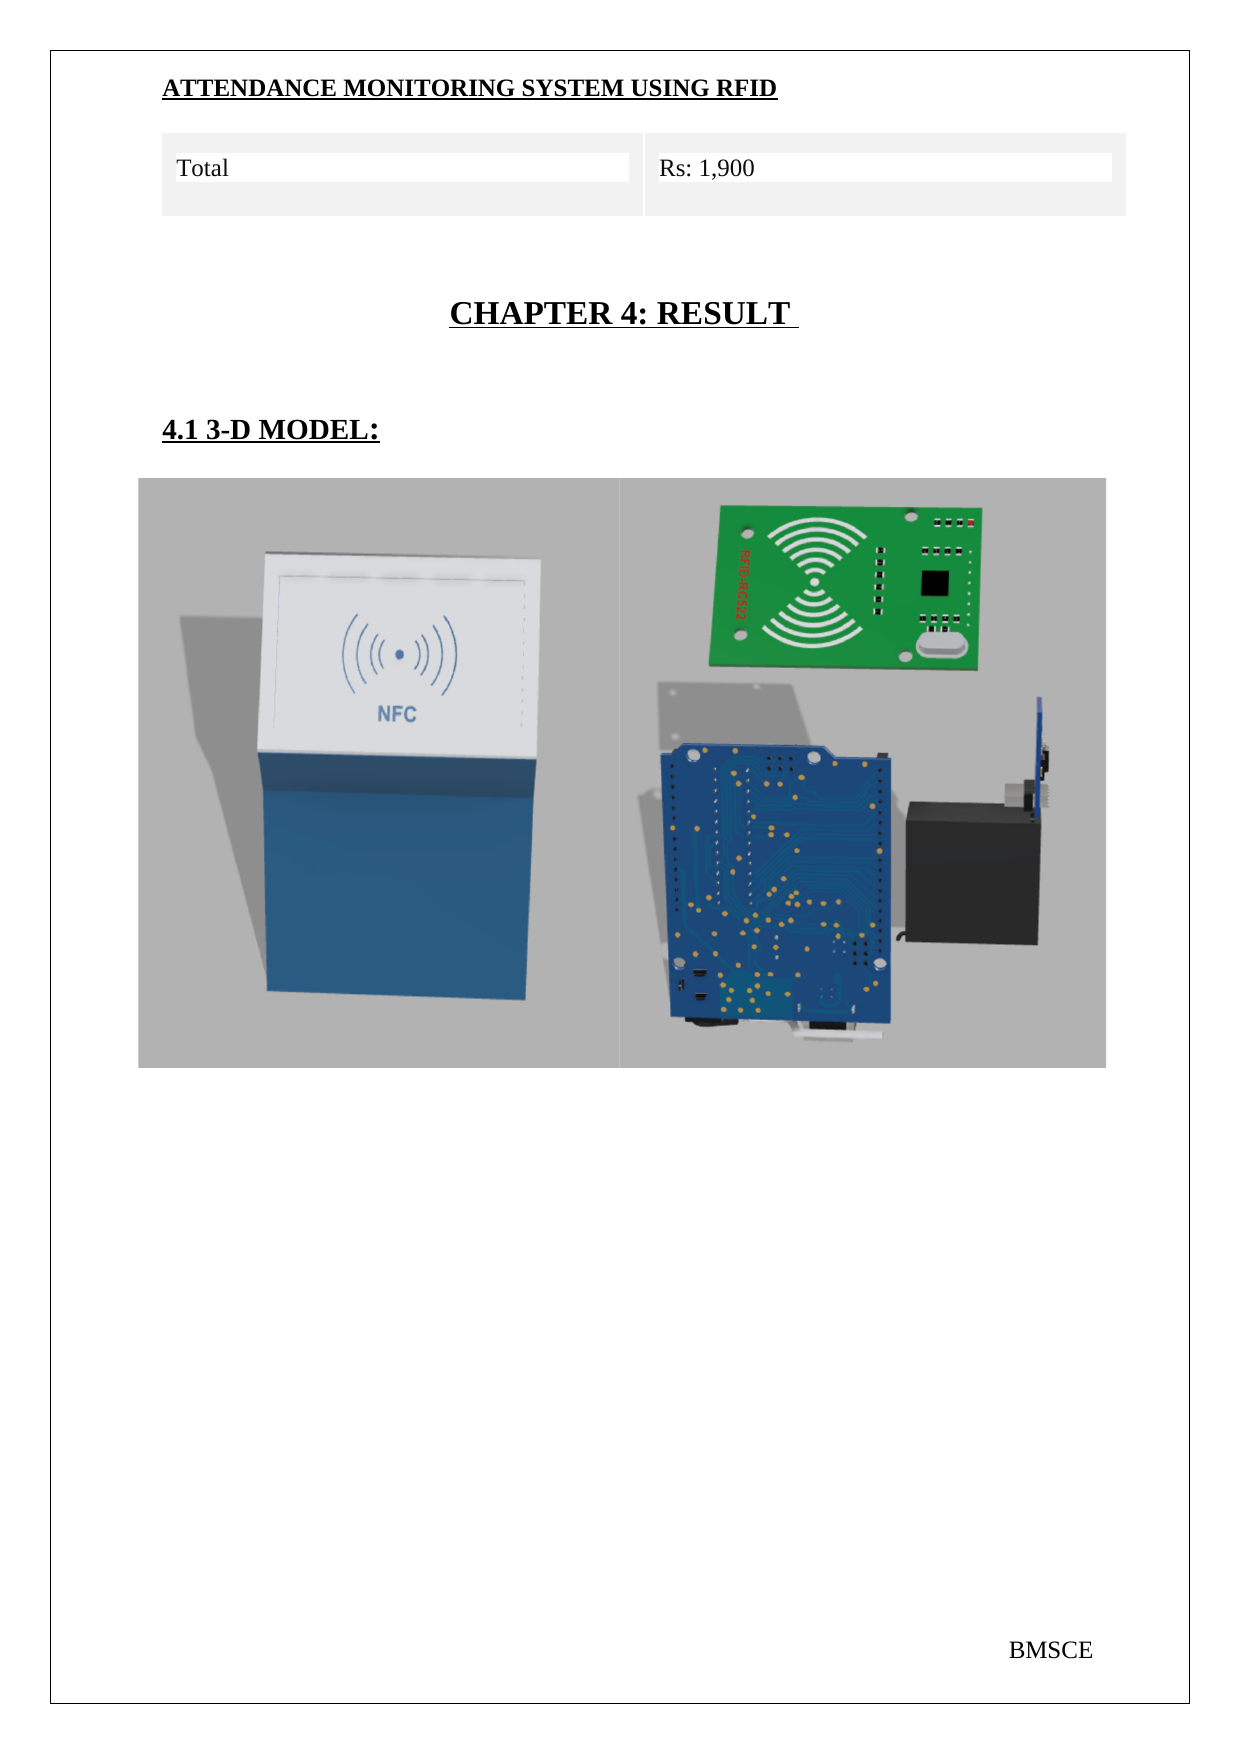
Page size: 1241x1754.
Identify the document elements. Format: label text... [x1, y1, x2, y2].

table_cell Total [162, 133, 643, 216]
text 4.1 3-D MODEL: [162, 408, 1078, 447]
table_cell Rs: 1,900 [645, 133, 1126, 216]
text CHAPTER 4: RESULT [162, 293, 1078, 332]
picture [138, 478, 1107, 1068]
